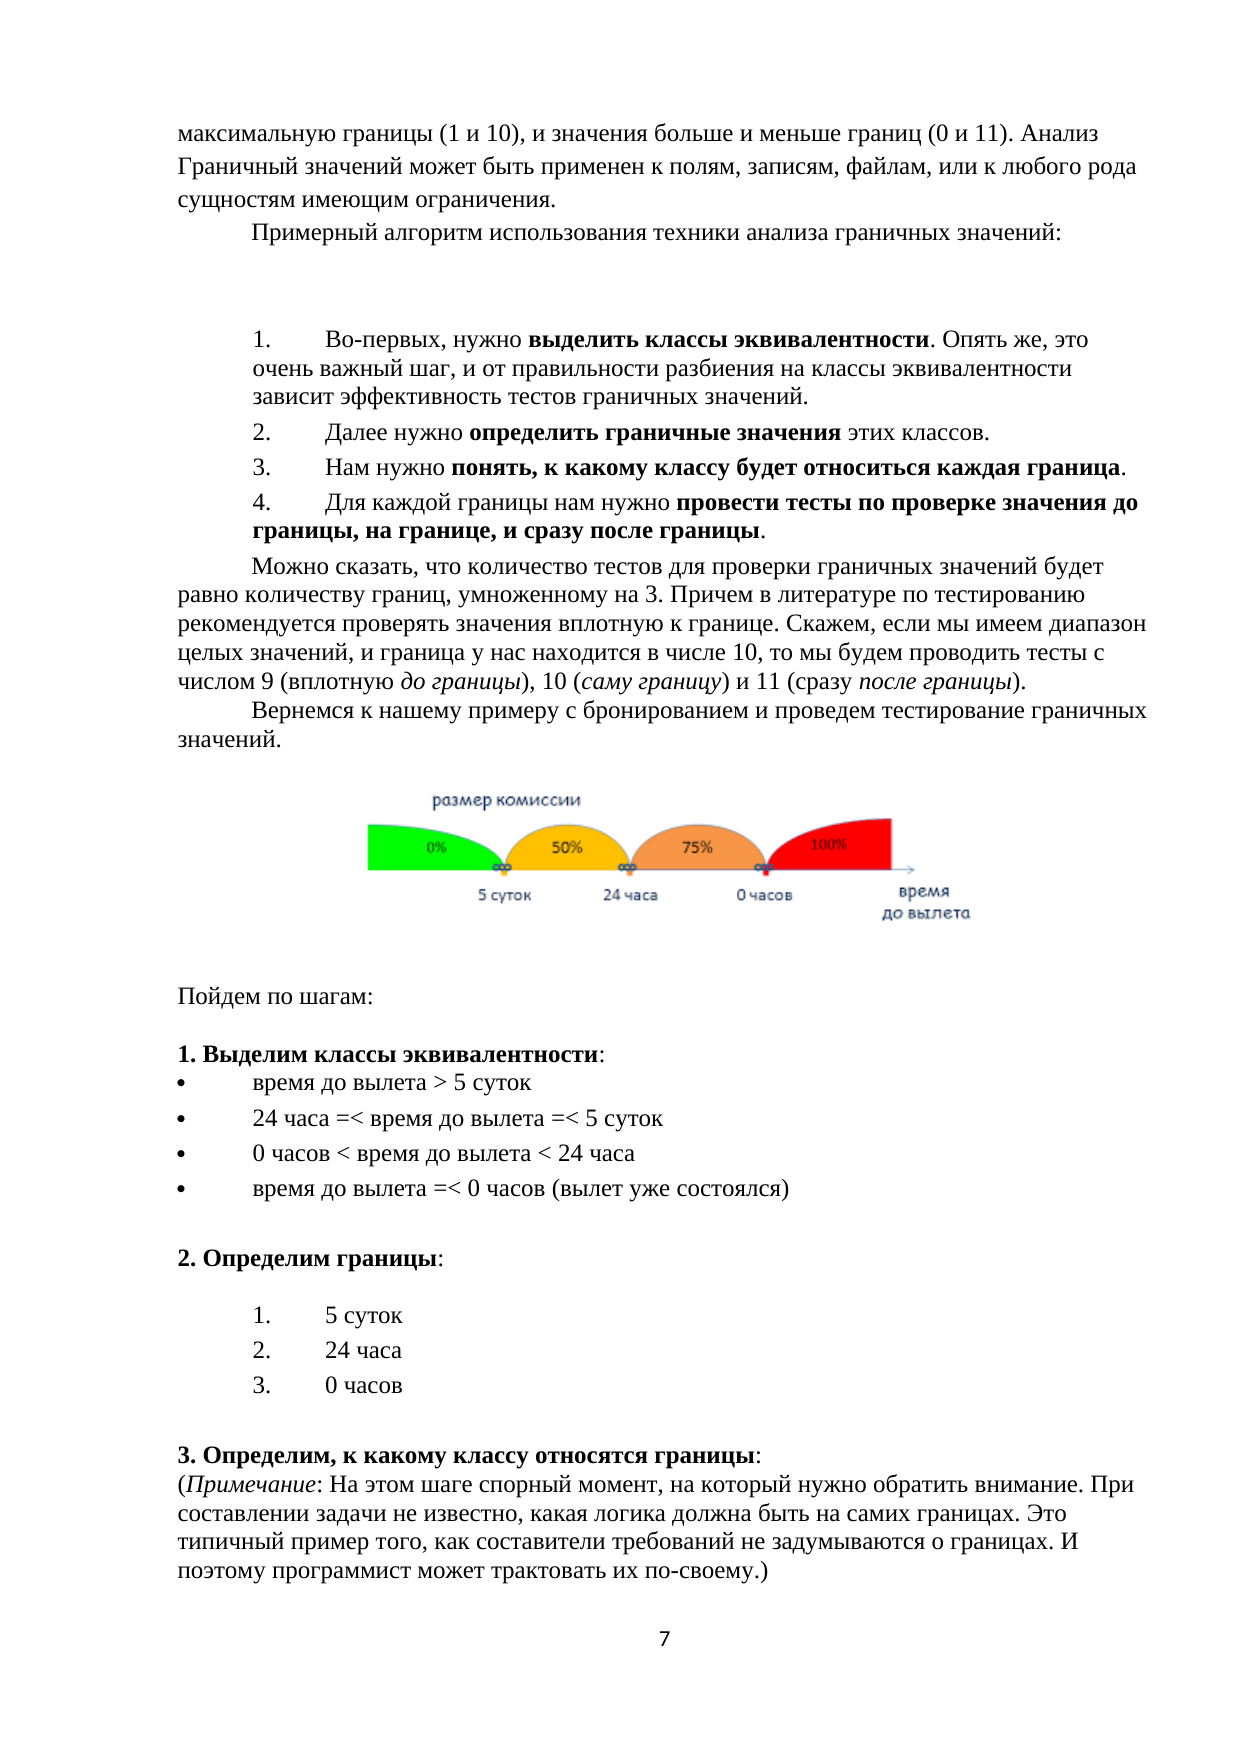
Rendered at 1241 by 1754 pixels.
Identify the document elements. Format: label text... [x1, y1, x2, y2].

list Нам нужно понять, к какому классу будет относиться каждая граница. [252, 452, 1152, 480]
list Для каждой границы нам нужно провести тесты по проверке значения до границы, на границе, и сразу после границы. [252, 487, 1152, 544]
text Можно сказать, что количество тестов для проверки граничных значений будет равно количеству границ, умноженному на 3. Причем в литературе по тестированию рекомендуется проверять значения вплотную к границе. Скажем, если мы имеем диапазон целых значений, и граница у нас находится в числе 10, то мы будем проводить тесты с числом 9 (вплотную до границы), 10 (саму границу) и 11 (сразу после границы). [177, 551, 1152, 695]
text Пойдем по шагам: 1. Выделим классы эквивалентности: [177, 924, 1152, 1067]
list время до вылета > 5 суток [177, 1067, 1152, 1096]
list 0 часов < время до вылета < 24 часа [177, 1138, 1152, 1166]
list Во-первых, нужно выделить классы эквивалентности. Опять же, это очень важный шаг, и от правильности разбиения на классы эквивалентности зависит эффективность тестов граничных значений. [252, 324, 1152, 410]
text Примерный алгоритм использования техники анализа граничных значений: [269, 217, 1152, 246]
list время до вылета =< 0 часов (вылет уже состоялся) [177, 1173, 1152, 1202]
list 24 часа [252, 1335, 1152, 1364]
list 24 часа =< время до вылета =< 5 суток [177, 1102, 1152, 1131]
list Далее нужно определить граничные значения этих классов. [252, 416, 1152, 445]
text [177, 118, 1152, 213]
text Вернемся к нашему примеру с бронированием и проведем тестирование граничных значений. [177, 695, 1152, 781]
list 0 часов [252, 1370, 1152, 1399]
list 5 суток [252, 1300, 1152, 1328]
text 2. Определим границы: [177, 1243, 1152, 1300]
text 3. Определим, к какому классу относятся границы: (Примечание: На этом шаге спорный момент, на который нужно обратить внимание. При составлении задачи не известно, какая логика должна быть на самих границах. Это типичный пример того, как составители требований не задумываются о границах. И поэтому программист может трактовать их по-своему.) [177, 1440, 1152, 1612]
picture [352, 781, 977, 924]
